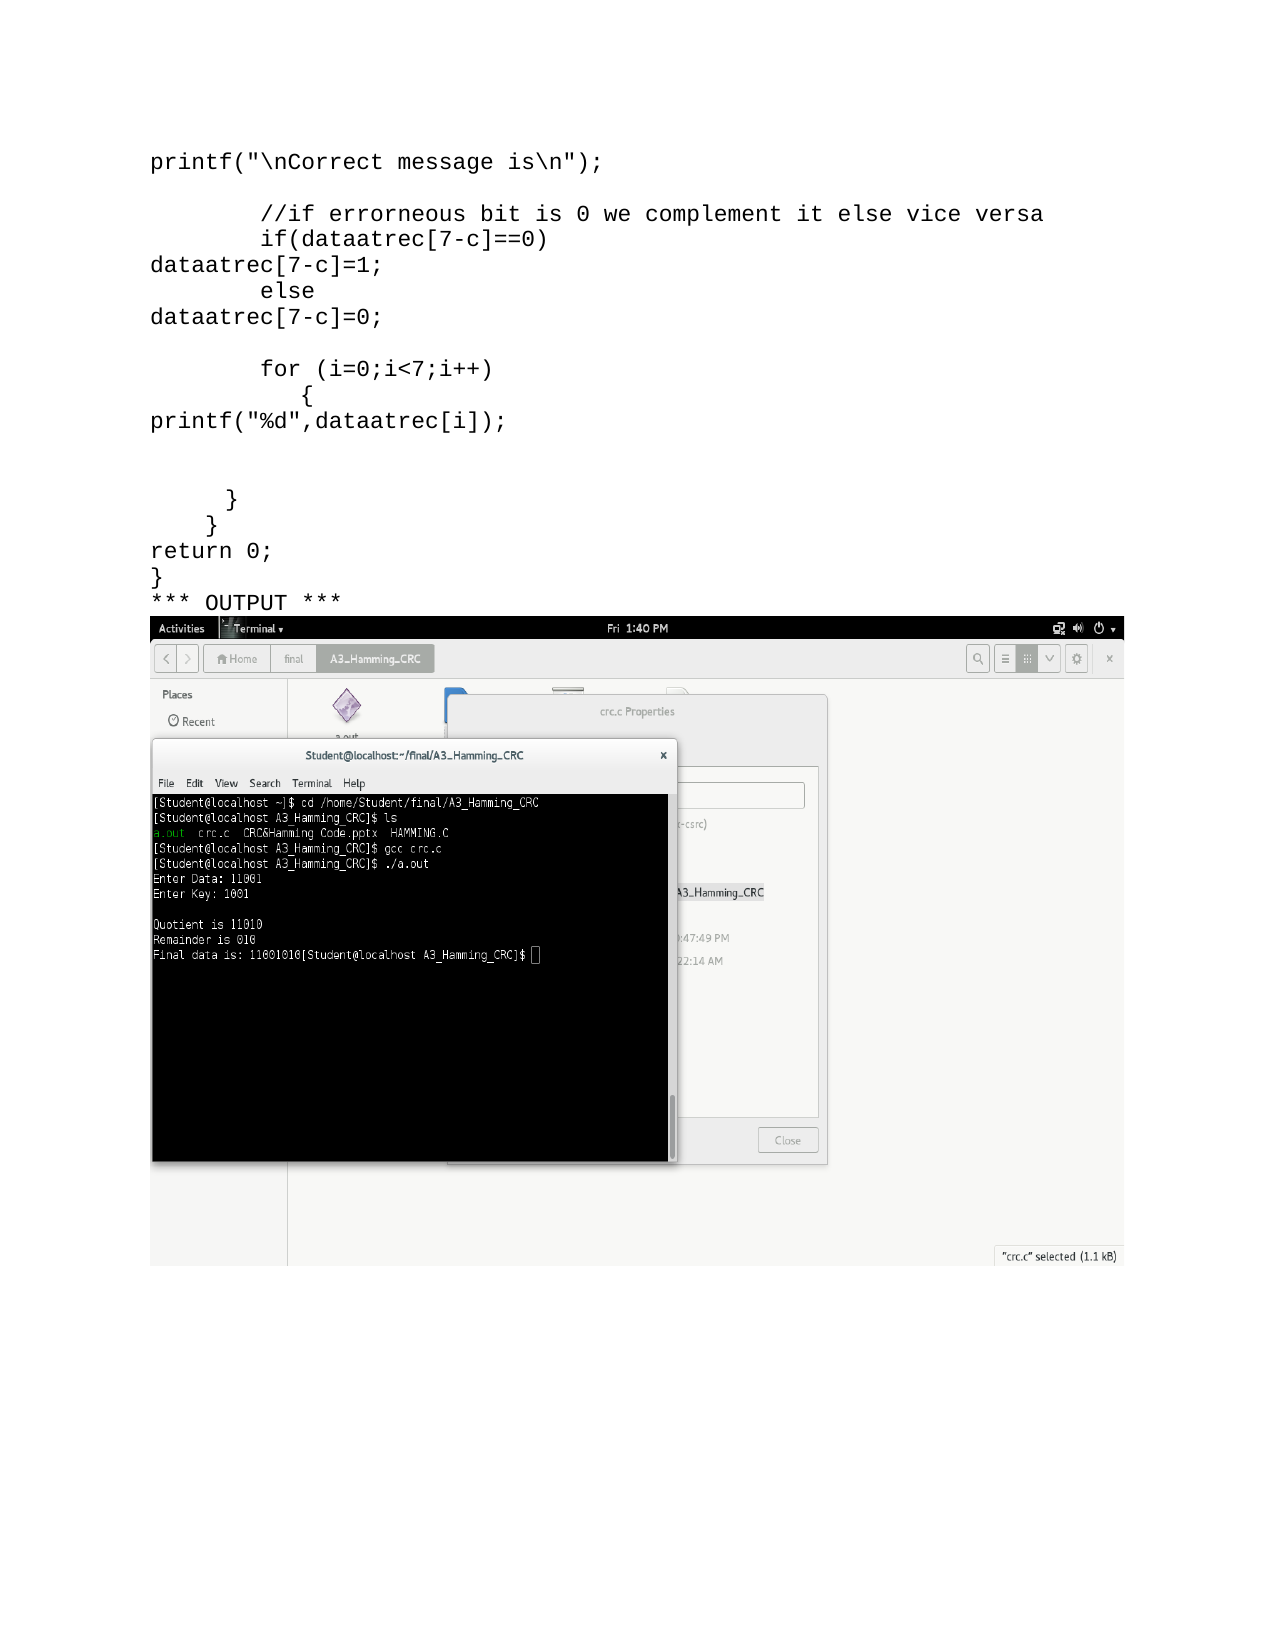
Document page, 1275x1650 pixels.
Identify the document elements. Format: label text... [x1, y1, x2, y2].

text printf("%d",dataatrec[i]); [150, 409, 1125, 435]
text for (i=0;i<7;i++) [150, 357, 1125, 383]
text if(dataatrec[7-c]==0) [150, 228, 1125, 254]
text *** OUTPUT *** [150, 591, 1125, 616]
text else [150, 280, 1125, 306]
picture [150, 616, 1125, 1266]
text dataatrec[7-c]=0; [150, 306, 1125, 332]
text } [150, 487, 1125, 513]
text dataatrec[7-c]=1; [150, 254, 1125, 280]
text //if errorneous bit is 0 we complement it else vice versa [150, 202, 1125, 228]
text { [150, 383, 1125, 409]
text printf("\nCorrect message is\n"); [150, 150, 1125, 176]
text return 0; [150, 539, 1125, 565]
text } [150, 565, 1125, 591]
text } [150, 513, 1125, 539]
